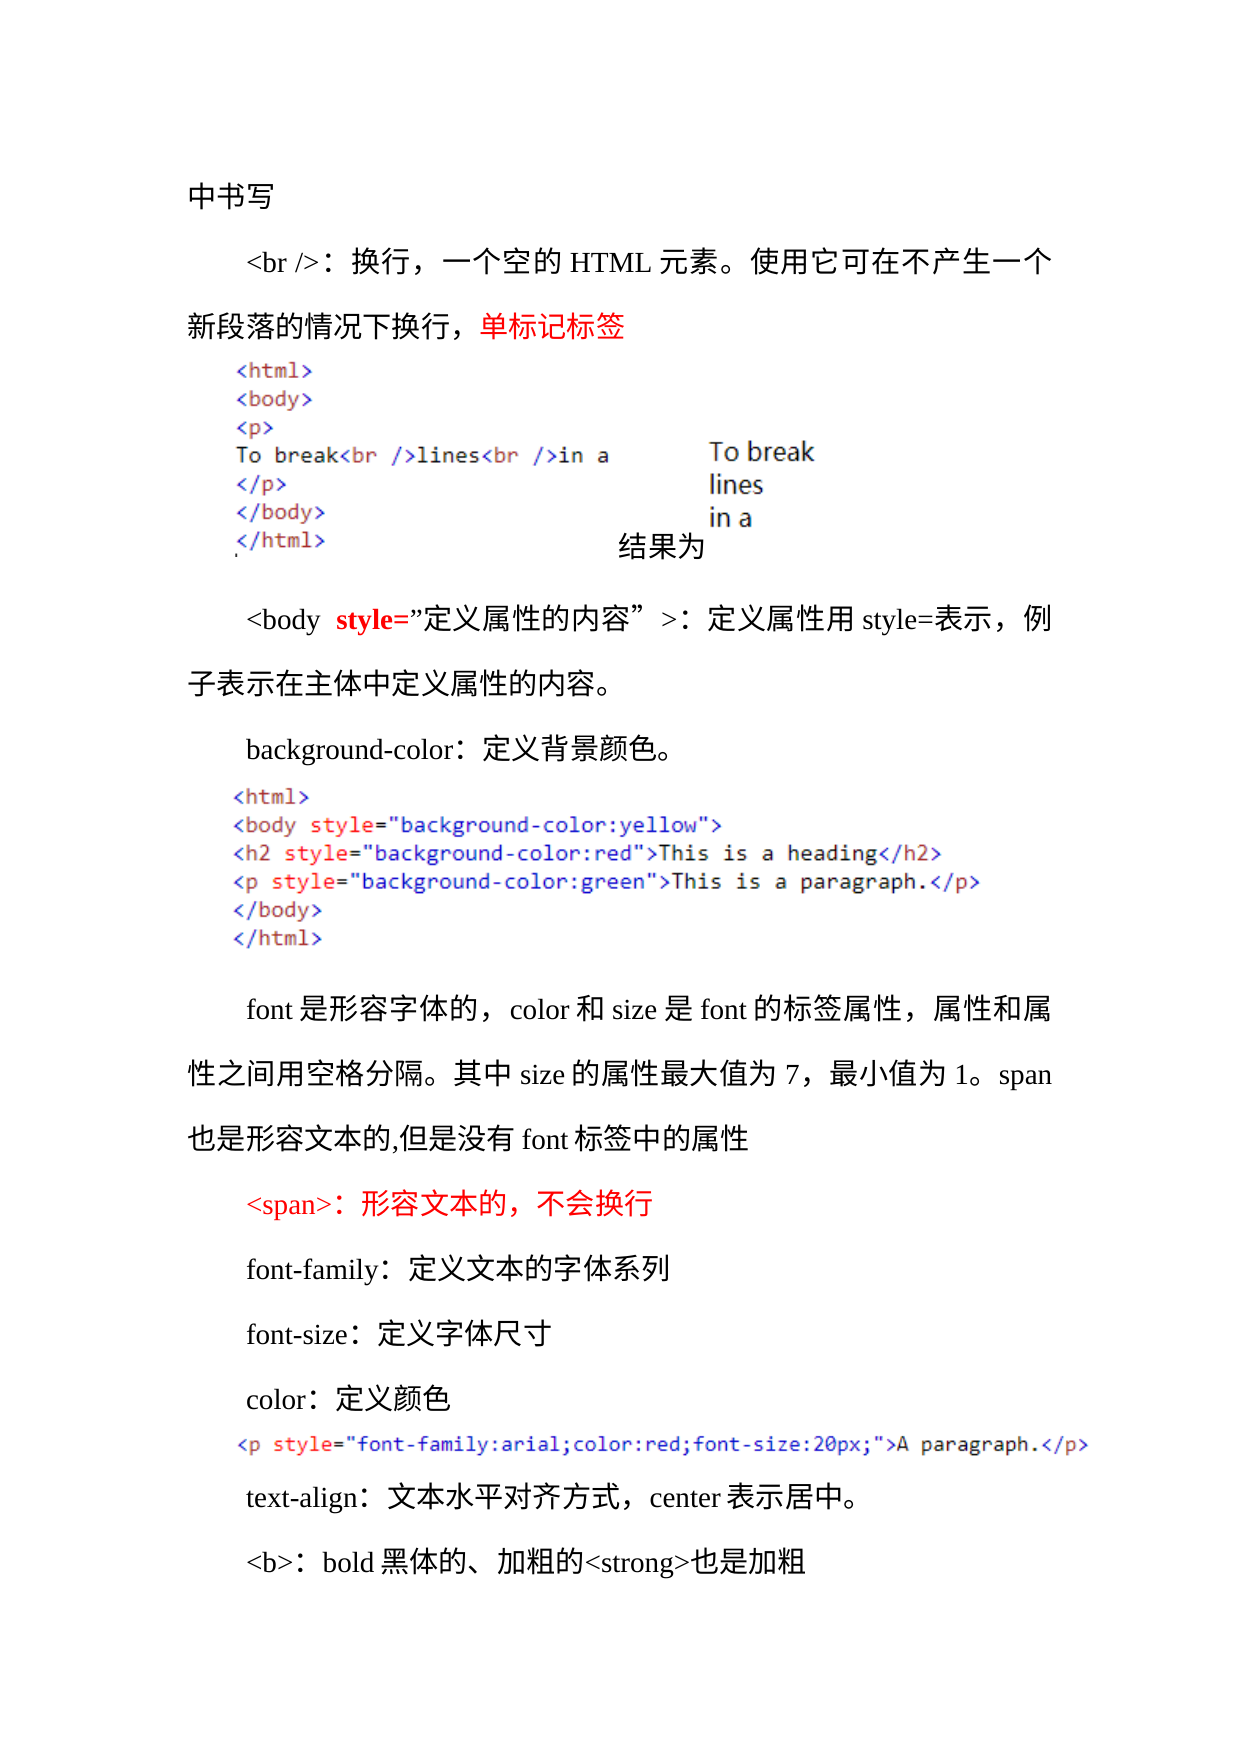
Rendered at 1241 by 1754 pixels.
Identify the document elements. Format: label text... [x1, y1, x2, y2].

text <b>：bold黑体的、加粗的<strong>也是加粗 [187, 1527, 1053, 1592]
text font是形容字体的，color和size是font的标签属性，属性和属性之间用空格分隔。其中size的属性最大值为7，最小值为1。span 也是形容文本的,但是没有font标签中的属性 [187, 974, 1053, 1169]
picture [231, 1429, 1097, 1460]
picture [706, 433, 830, 557]
text font-family：定义文本的字体系列 [187, 1234, 1053, 1299]
picture [231, 779, 989, 958]
picture [231, 357, 619, 557]
text background-color：定义背景颜色。 [187, 714, 1053, 779]
text color：定义颜色 [187, 1364, 1053, 1429]
text <br />：换行，一个空的HTML元素。使用它可在不产生一个新段落的情况下换行，单标记标签 [187, 227, 1053, 357]
text text-align：文本水平对齐方式，center表示居中。 [187, 1462, 1053, 1527]
text font-size：定义字体尺寸 [187, 1299, 1053, 1364]
text <span>：形容文本的，不会换行 [187, 1169, 1053, 1234]
text <body style=”定义属性的内容”>：定义属性用style=表示，例子表示在主体中定义属性的内容。 [187, 584, 1053, 714]
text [187, 162, 1053, 227]
